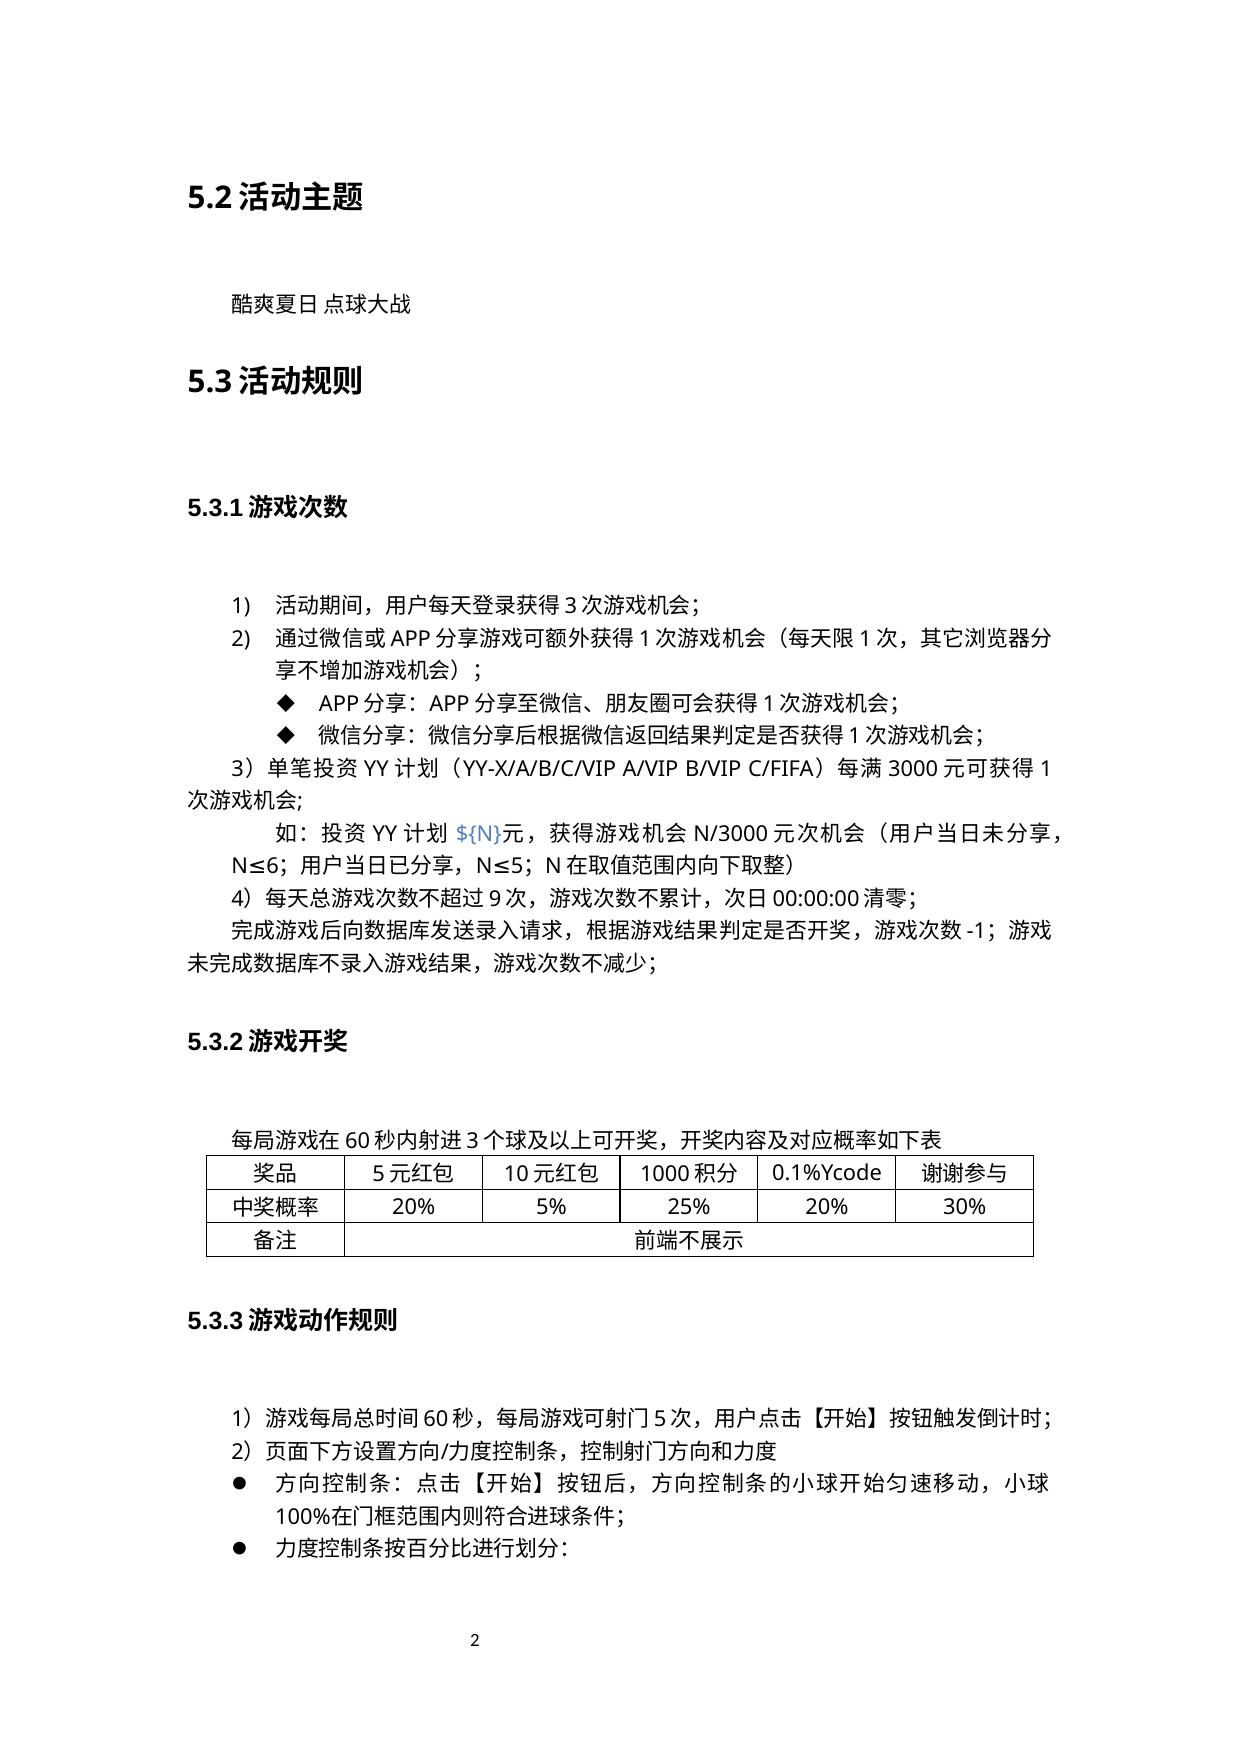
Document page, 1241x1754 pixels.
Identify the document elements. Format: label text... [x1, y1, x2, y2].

list APP分享：APP分享至微信、朋友圈可会获得1次游戏机会； [275, 686, 1053, 718]
table_header 谢谢参与 [896, 1156, 1033, 1188]
table_cell 前端不展示 [345, 1223, 1033, 1256]
list 4）每天总游戏次数不超过9次，游戏次数不累计，次日00:00:00清零； [231, 881, 1053, 913]
table_cell 5% [483, 1190, 619, 1222]
table_header 5元红包 [345, 1156, 482, 1188]
list 游戏每局总时间60秒，每局游戏可射门5次，用户点击【开始】按钮触发倒计时； [187, 1401, 1053, 1433]
subtitle 5.3.2游戏开奖 [187, 1007, 1053, 1072]
table_header 0.1%Ycode [758, 1156, 895, 1188]
subtitle 5.3.3游戏动作规则 [187, 1286, 1053, 1351]
table_header 10元红包 [483, 1156, 619, 1188]
list 3）单笔投资YY计划（YY-X/A/B/C/VIP A/VIP B/VIP C/FIFA）每满3000元可获得1次游戏机会; [187, 751, 1053, 816]
text 如：投资YY计划 ${N}元，获得游戏机会N/3000元次机会（用户当日未分享，N≤6；用户当日已分享，N≤5；N在取值范围内向下取整） [231, 816, 1053, 881]
table_cell 20% [758, 1190, 895, 1222]
list 力度控制条按百分比进行划分： [231, 1531, 1053, 1563]
table_cell 备注 [207, 1223, 344, 1256]
list 通过微信或APP分享游戏可额外获得1次游戏机会（每天限1次，其它浏览器分享不增加游戏机会）； [231, 621, 1053, 686]
subtitle 5.3.1游戏次数 [187, 473, 1053, 538]
table_cell 中奖概率 [207, 1190, 344, 1222]
list 页面下方设置方向/力度控制条，控制射门方向和力度 [187, 1433, 1053, 1466]
subtitle 5.3活动规则 [187, 346, 1053, 411]
text 完成游戏后向数据库发送录入请求，根据游戏结果判定是否开奖，游戏次数-1；游戏未完成数据库不录入游戏结果，游戏次数不减少； [187, 913, 1053, 978]
table_cell 30% [896, 1190, 1033, 1222]
table_cell 20% [345, 1190, 482, 1222]
table_header 奖品 [207, 1156, 344, 1188]
list 酷爽夏日 点球大战 [187, 287, 1053, 319]
list 每局游戏在60秒内射进3个球及以上可开奖，开奖内容及对应概率如下表 [187, 1122, 1053, 1155]
list 微信分享：微信分享后根据微信返回结果判定是否获得1次游戏机会； [275, 718, 1053, 751]
table_header 1000积分 [621, 1156, 757, 1188]
list 活动期间，用户每天登录获得3次游戏机会； [231, 588, 1053, 621]
table_cell 25% [621, 1190, 757, 1222]
list 方向控制条：点击【开始】按钮后，方向控制条的小球开始匀速移动，小球100%在门框范围内则符合进球条件； [231, 1466, 1053, 1531]
subtitle 5.2活动主题 [187, 162, 1053, 227]
